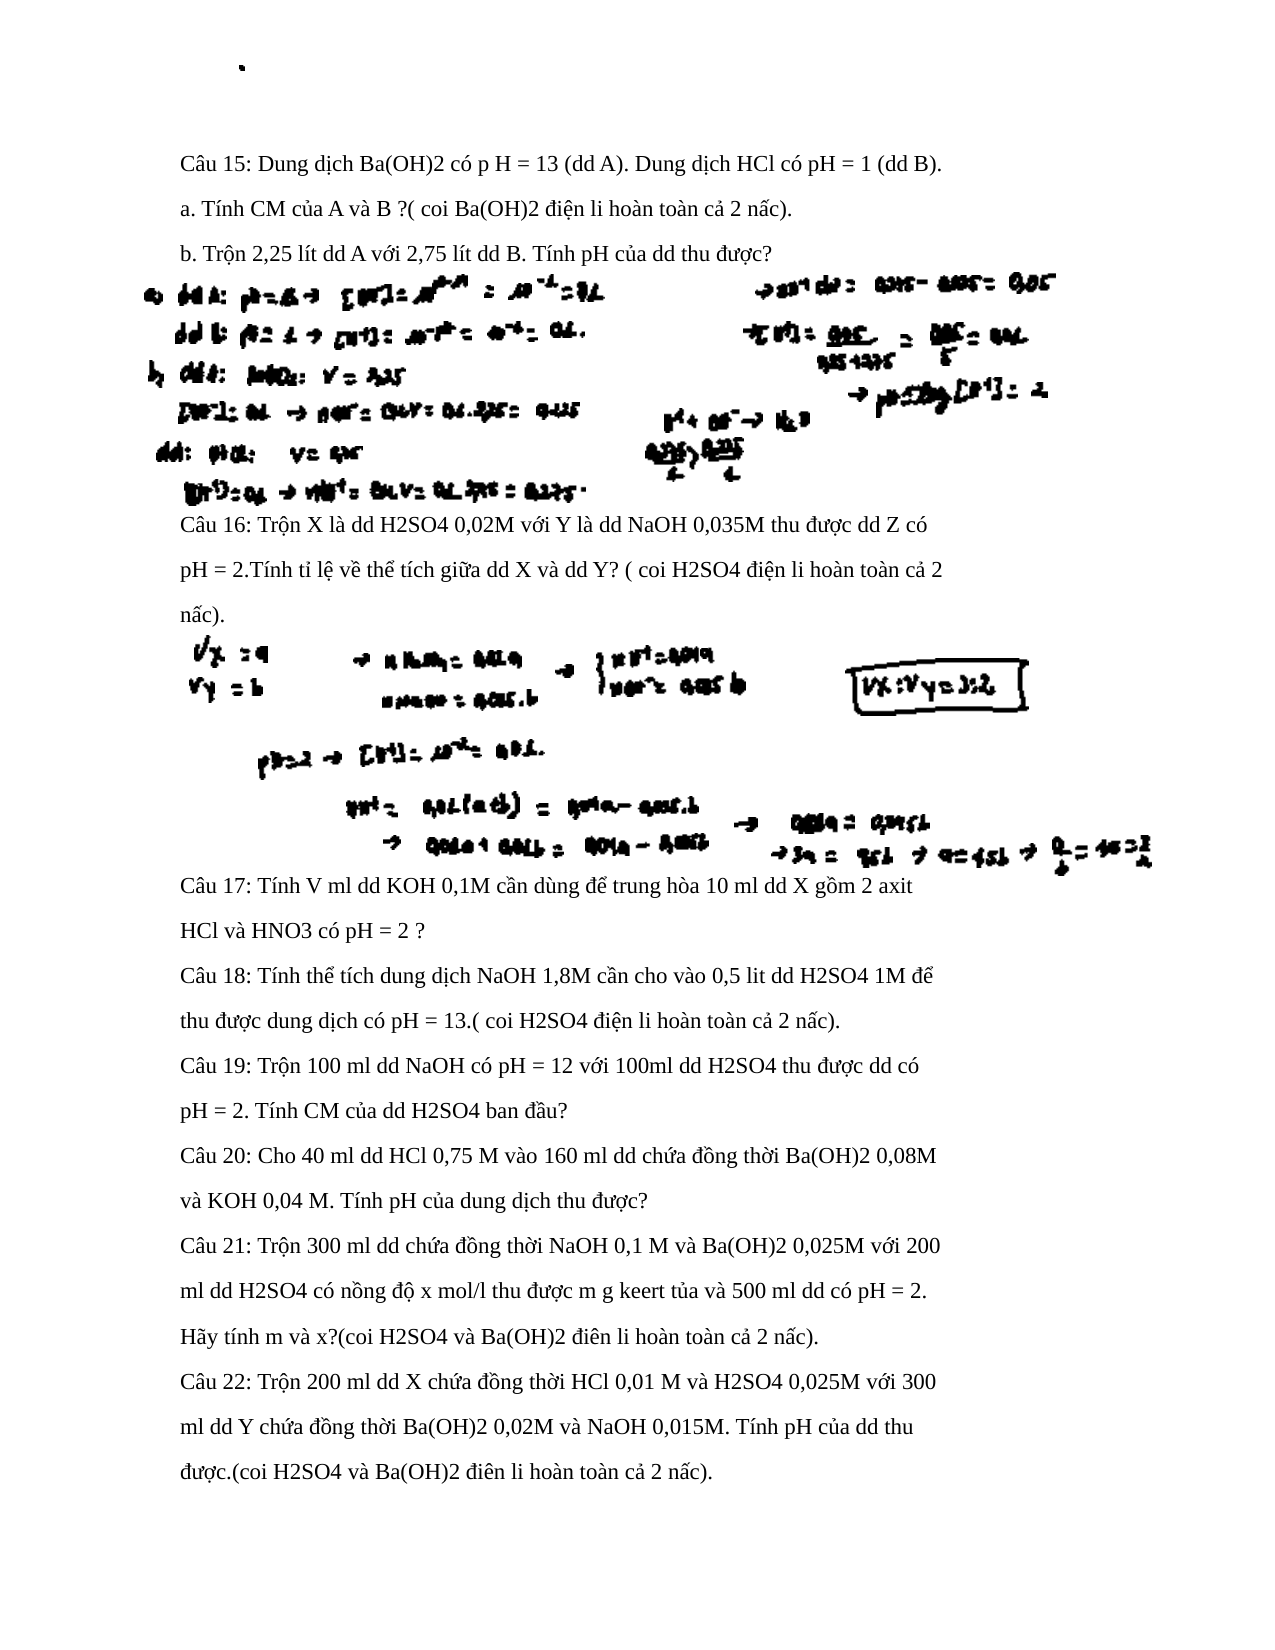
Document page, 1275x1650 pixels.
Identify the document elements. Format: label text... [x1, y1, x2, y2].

picture [1009, 272, 1056, 294]
text HCl và HNO3 có pH = 2 ? [180, 917, 1095, 943]
picture [771, 846, 838, 864]
picture [353, 653, 370, 667]
text ml dd Y chứa đồng thời Ba(OH)2 0,02M và NaOH 0,015M. Tính pH của dd thu [180, 1413, 1095, 1439]
picture [279, 478, 586, 503]
text Câu 19: Trộn 100 ml dd NaOH có pH = 12 với 100ml dd H2SO4 thu được dd có [180, 1052, 1095, 1078]
picture [876, 377, 1018, 418]
picture [290, 446, 363, 464]
picture [536, 803, 550, 816]
picture [484, 285, 494, 298]
picture [930, 322, 1029, 366]
picture [776, 410, 810, 432]
picture [550, 321, 585, 338]
picture [405, 321, 472, 345]
text a. Tính CM của A và B ?( coi Ba(OH)2 điện li hoàn toàn cả 2 nấc). [180, 195, 1095, 221]
text Hãy tính m và x?(coi H2SO4 và Ba(OH)2 điên li hoàn toàn cả 2 nấc). [180, 1323, 1095, 1349]
picture [734, 817, 758, 832]
picture [568, 796, 699, 820]
picture [596, 645, 746, 697]
text Câu 20: Cho 40 ml dd HCl 0,75 M vào 160 ml dd chứa đồng thời Ba(OH)2 0,08M [180, 1142, 1095, 1169]
text thu được dung dịch có pH = 13.( coi H2SO4 điện li hoàn toàn cả 2 nấc). [180, 1007, 1095, 1033]
picture [382, 689, 538, 711]
picture [346, 796, 398, 819]
picture [791, 813, 855, 834]
picture [383, 835, 401, 850]
text ml dd H2SO4 có nồng độ x mol/l thu được m g keert tủa và 500 ml dd có pH = 2. [180, 1278, 1095, 1304]
picture [555, 664, 574, 678]
picture [385, 650, 522, 672]
text Câu 21: Trộn 300 ml dd chứa đồng thời NaOH 0,1 M và Ba(OH)2 0,025M với 200 [180, 1232, 1095, 1259]
picture [247, 364, 305, 386]
text Câu 16: Trộn X là dd H2SO4 0,02M với Y là dd NaOH 0,035M thu được dd Z có [180, 511, 1095, 537]
text Câu 18: Tính thể tích dung dịch NaOH 1,8M cần cho vào 0,5 lit dd H2SO4 1M để [180, 962, 1095, 988]
picture [508, 283, 532, 300]
picture [871, 814, 930, 835]
picture [743, 321, 913, 374]
picture [426, 837, 564, 858]
text Câu 22: Trộn 200 ml dd X chứa đồng thời HCl 0,01 M và H2SO4 0,025M với 300 [180, 1368, 1095, 1394]
picture [359, 737, 482, 767]
text được.(coi H2SO4 và Ba(OH)2 điên li hoàn toàn cả 2 nấc). [180, 1458, 1095, 1484]
text Câu 15: Dung dịch Ba(OH)2 có p H = 13 (dd A). Dung dịch HCl có pH = 1 (dd B). [180, 150, 1095, 176]
text b. Trộn 2,25 lít dd A với 2,75 lít dd B. Tính pH của dd thu được? [180, 240, 1095, 267]
picture [645, 437, 744, 482]
picture [144, 288, 163, 305]
picture [487, 321, 538, 342]
picture [258, 751, 342, 780]
picture [189, 677, 215, 703]
picture [194, 635, 225, 668]
picture [848, 387, 868, 402]
picture [423, 798, 461, 819]
picture [1052, 835, 1152, 876]
picture [755, 275, 855, 300]
text nấc). [180, 601, 1095, 627]
text Câu 17: Tính V ml dd KOH 0,1M cần dùng để trung hòa 10 ml dd X gồm 2 axit [180, 872, 1095, 898]
picture [240, 646, 268, 663]
picture [537, 274, 605, 302]
text pH = 2.Tính tỉ lệ về thể tích giữa dd X và dd Y? ( coi H2SO4 điện li hoàn toàn cả 2 [180, 556, 1095, 582]
picture [180, 361, 225, 383]
picture [175, 321, 227, 344]
picture [209, 444, 255, 465]
picture [912, 843, 1037, 868]
picture [341, 274, 468, 311]
picture [240, 324, 322, 349]
picture [536, 402, 580, 420]
text và KOH 0,04 M. Tính pH của dung dịch thu được? [180, 1187, 1095, 1214]
picture [184, 479, 267, 506]
picture [334, 327, 392, 350]
picture [148, 360, 164, 388]
picture [1031, 382, 1048, 398]
picture [463, 791, 520, 819]
picture [287, 401, 519, 423]
picture [496, 739, 545, 760]
picture [178, 283, 226, 306]
picture [178, 401, 271, 424]
picture [241, 287, 319, 313]
picture [875, 275, 995, 294]
text pH = 2. Tính CM của dd H2SO4 ban đầu? [180, 1097, 1095, 1123]
picture [845, 658, 1029, 716]
picture [585, 833, 709, 856]
picture [323, 366, 406, 387]
picture [664, 408, 763, 433]
picture [231, 678, 263, 696]
picture [156, 441, 191, 462]
picture [857, 847, 893, 868]
